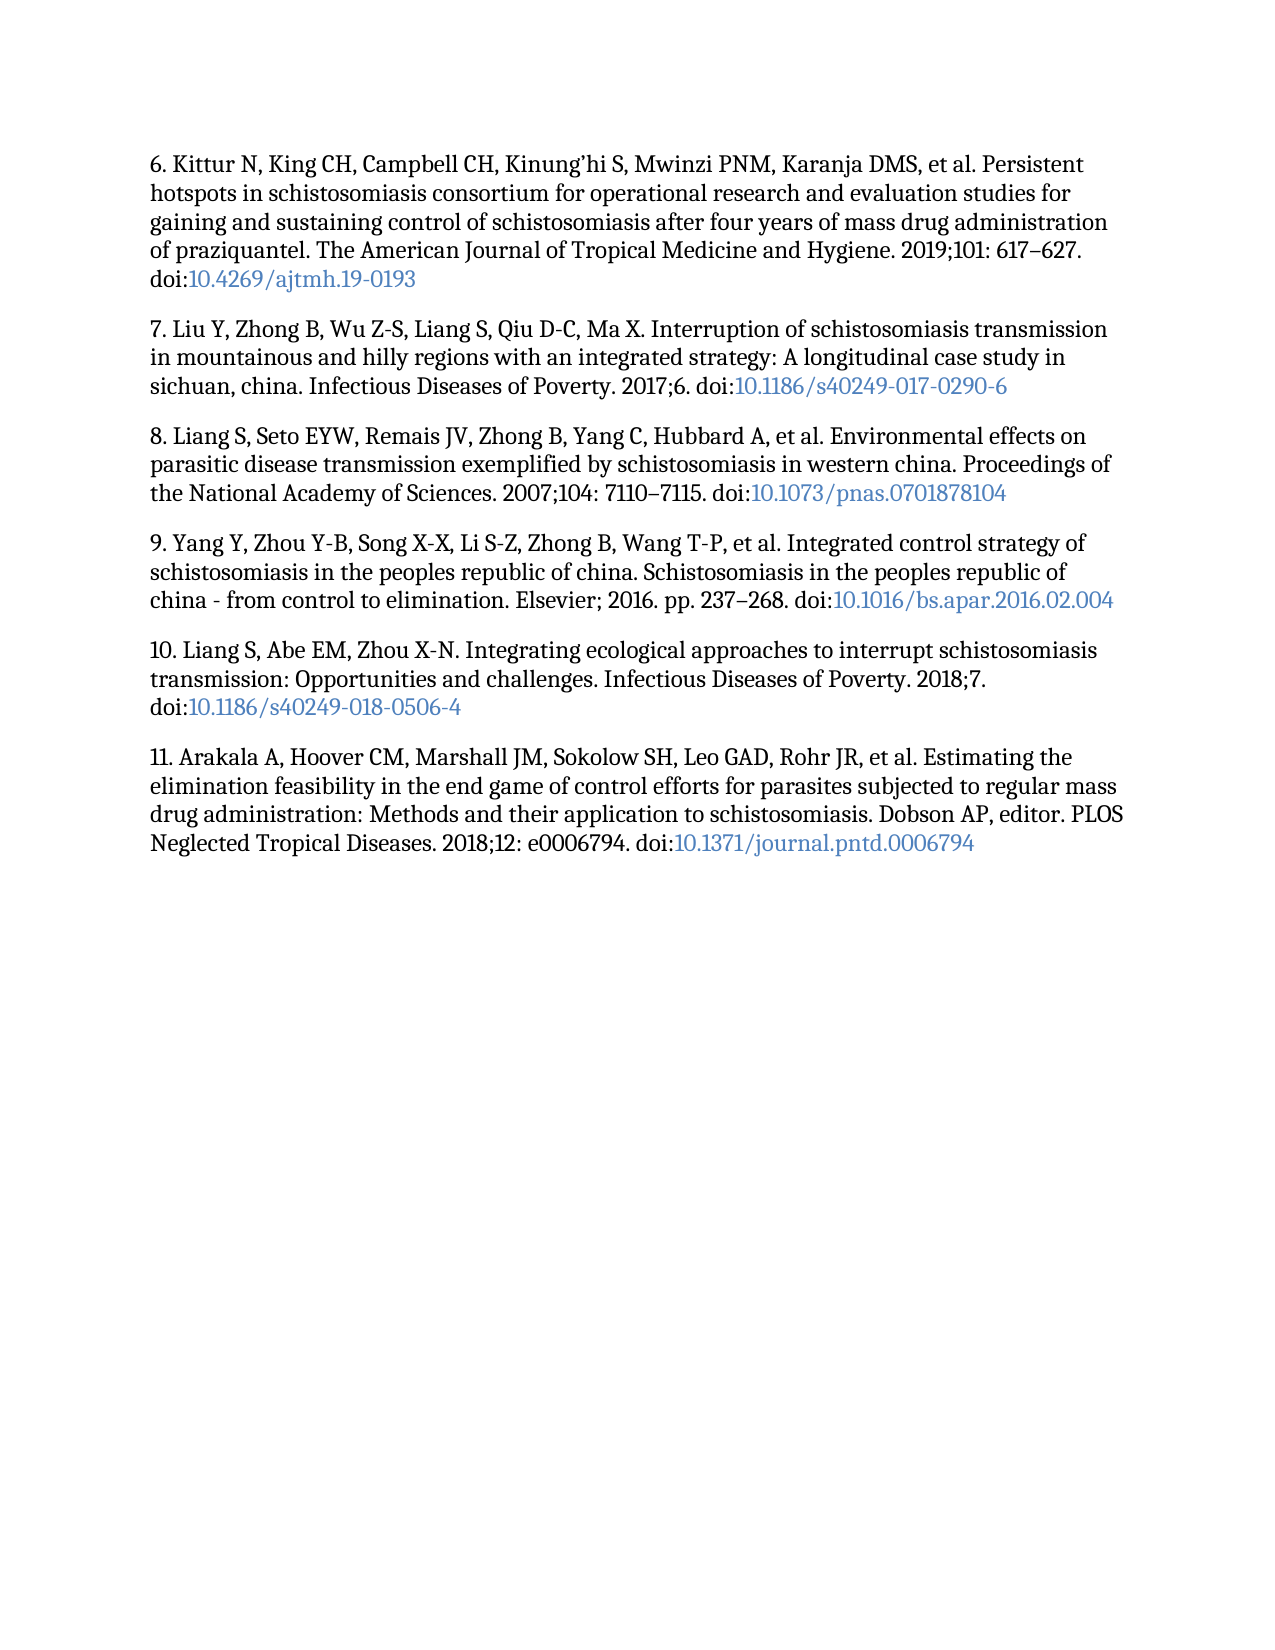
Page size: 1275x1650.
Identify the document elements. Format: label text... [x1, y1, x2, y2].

text 8. Liang S, Seto EYW, Remais JV, Zhong B, Yang C, Hubbard A, et al. Environmental effects on parasitic disease transmission exemplified by schistosomiasis in western china. Proceedings of the National Academy of Sciences. 2007;104: 7110–7115. doi:10.1073/pnas.0701878104 [150, 422, 1125, 508]
text 9. Yang Y, Zhou Y-B, Song X-X, Li S-Z, Zhong B, Wang T-P, et al. Integrated control strategy of schistosomiasis in the peoples republic of china. Schistosomiasis in the peoples republic of china - from control to elimination. Elsevier; 2016. pp. 237–268. doi:10.1016/bs.apar.2016.02.004 [150, 529, 1125, 615]
text 7. Liu Y, Zhong B, Wu Z-S, Liang S, Qiu D-C, Ma X. Interruption of schistosomiasis transmission in mountainous and hilly regions with an integrated strategy: A longitudinal case study in sichuan, china. Infectious Diseases of Poverty. 2017;6. doi:10.1186/s40249-017-0290-6 [150, 314, 1125, 401]
text 10. Liang S, Abe EM, Zhou X-N. Integrating ecological approaches to interrupt schistosomiasis transmission: Opportunities and challenges. Infectious Diseases of Poverty. 2018;7. doi:10.1186/s40249-018-0506-4 [150, 636, 1125, 722]
text 6. Kittur N, King CH, Campbell CH, Kinung’hi S, Mwinzi PNM, Karanja DMS, et al. Persistent hotspots in schistosomiasis consortium for operational research and evaluation studies for gaining and sustaining control of schistosomiasis after four years of mass drug administration of praziquantel. The American Journal of Tropical Medicine and Hygiene. 2019;101: 617–627. doi:10.4269/ajtmh.19-0193 [150, 150, 1125, 294]
text 11. Arakala A, Hoover CM, Marshall JM, Sokolow SH, Leo GAD, Rohr JR, et al. Estimating the elimination feasibility in the end game of control efforts for parasites subjected to regular mass drug administration: Methods and their application to schistosomiasis. Dobson AP, editor. PLOS Neglected Tropical Diseases. 2018;12: e0006794. doi:10.1371/journal.pntd.0006794 [150, 743, 1125, 858]
